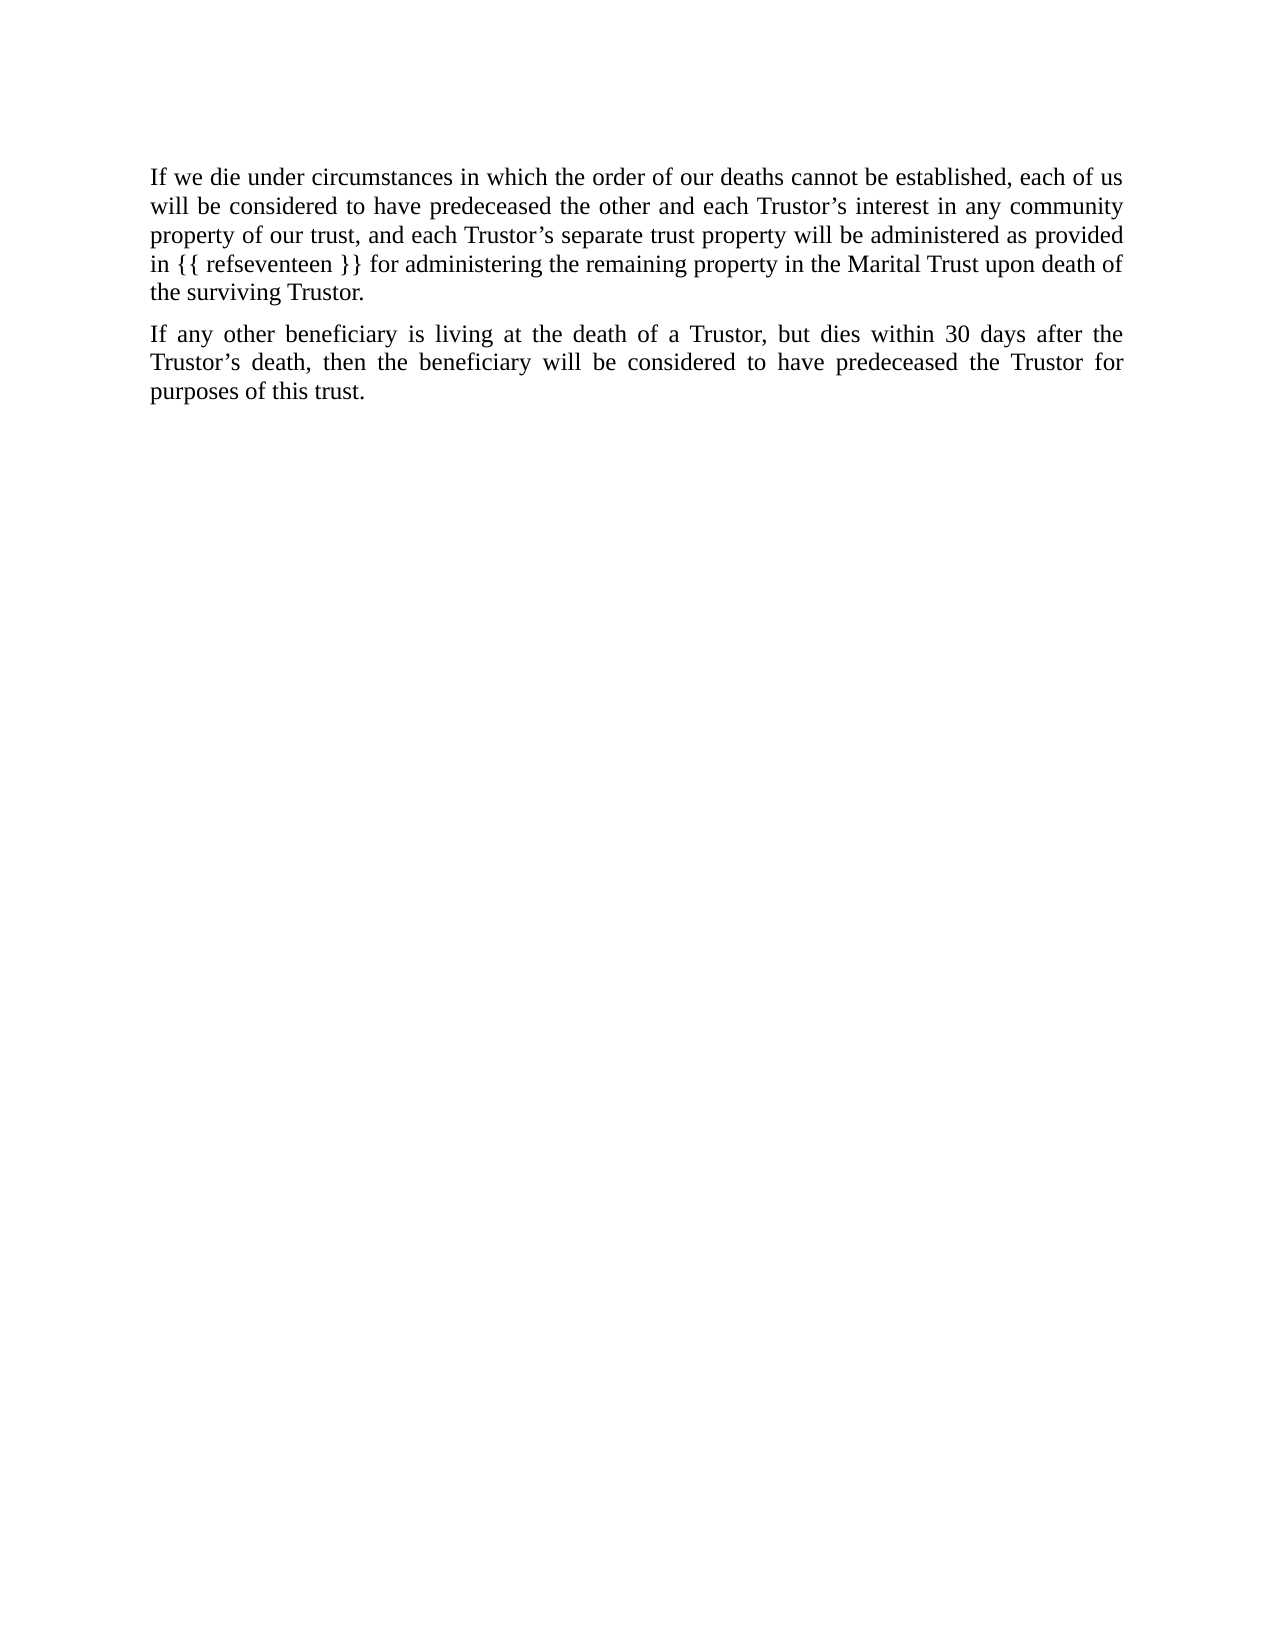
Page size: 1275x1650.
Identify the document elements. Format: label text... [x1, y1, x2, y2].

text If we die under circumstances in which the order of our deaths cannot be established, each of us will be considered to have predeceased the other and each Trustor’s interest in any community property of our trust, and each Trustor’s separate trust property will be administered as provided in {{ refseventeen }} for administering the remaining property in the Marital Trust upon death of the surviving Trustor. [150, 162, 1125, 306]
text If any other beneficiary is living at the death of a Trustor, but dies within 30 days after the Trustor’s death, then the beneficiary will be considered to have predeceased the Trustor for purposes of this trust. [150, 319, 1125, 405]
